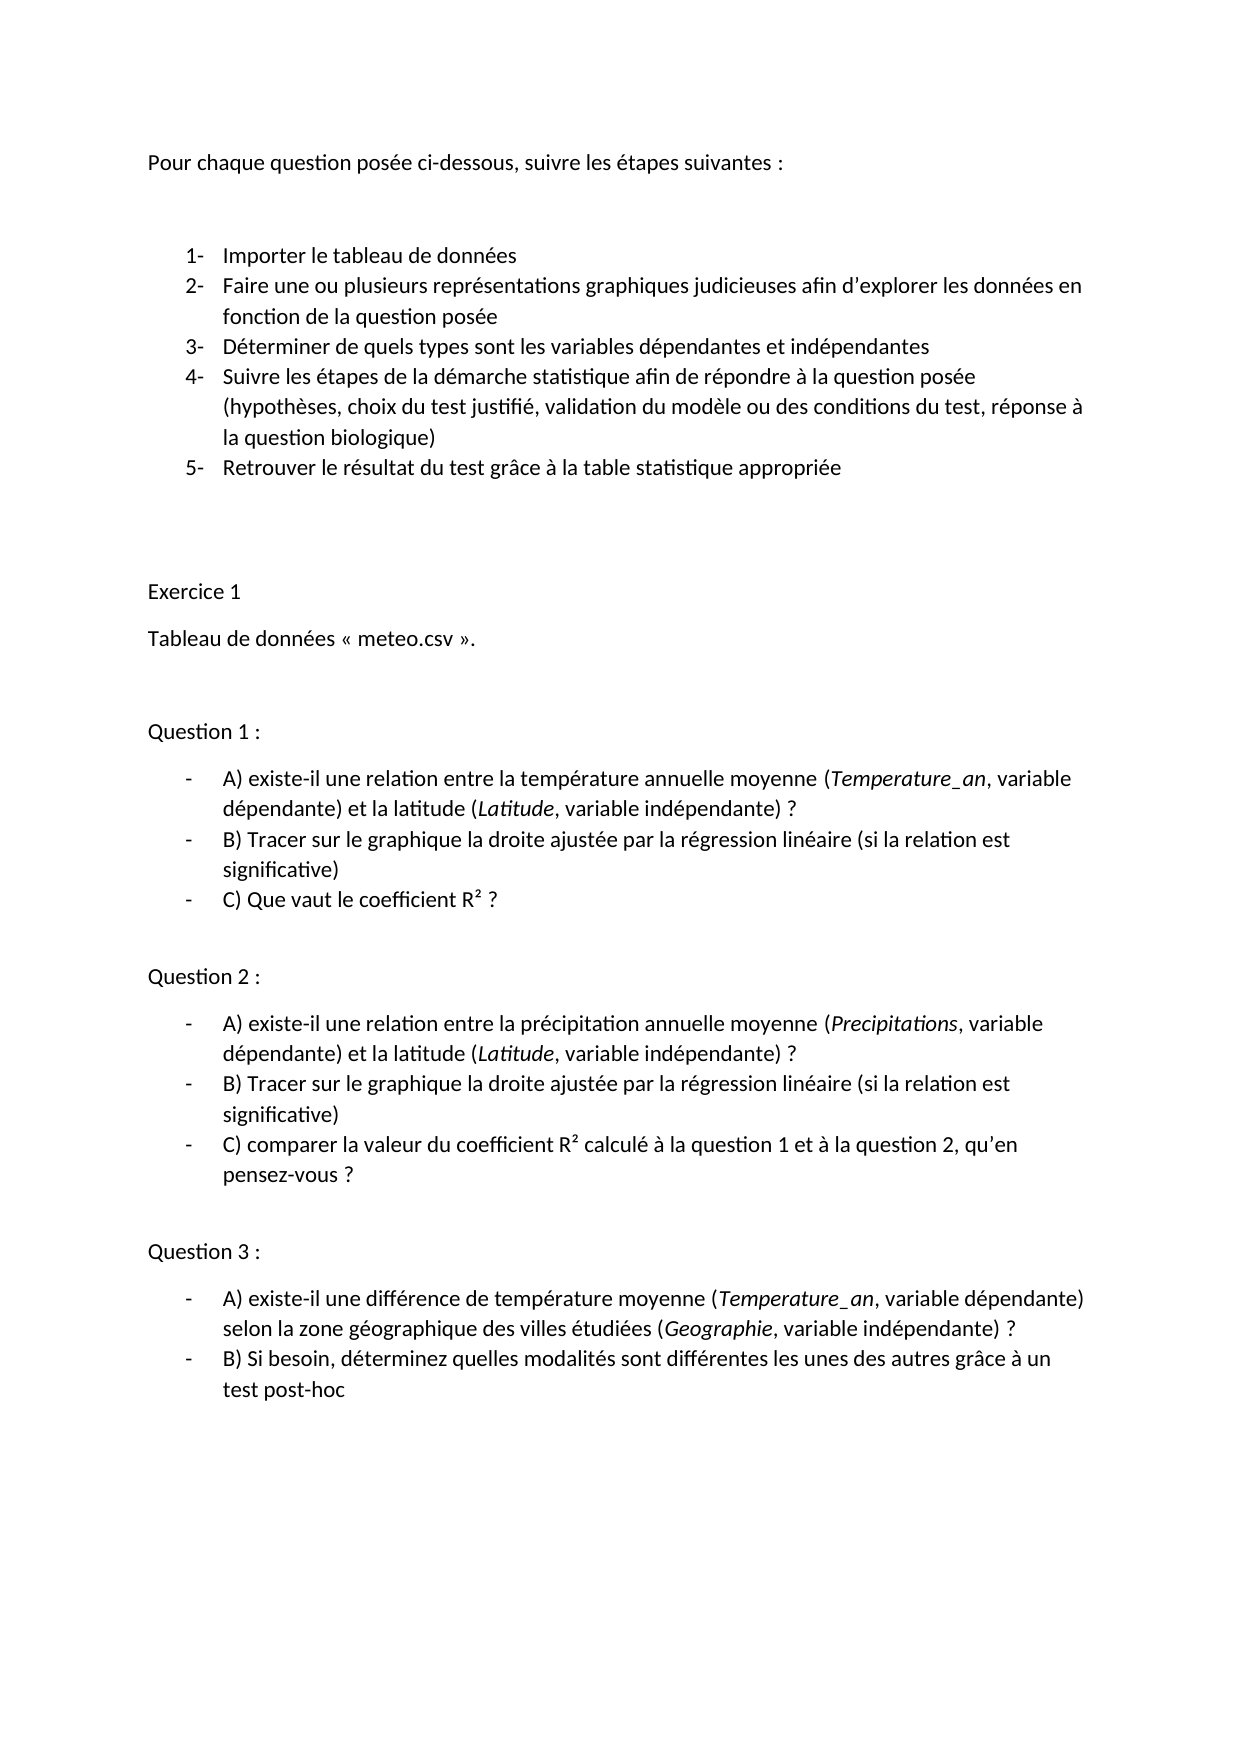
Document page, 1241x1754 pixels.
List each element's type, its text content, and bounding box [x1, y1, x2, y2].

list C) Que vaut le coefficient R² ? [185, 885, 1093, 913]
list A) existe-il une relation entre la précipitation annuelle moyenne (Precipitations, variable dépendante) et la latitude (Latitude, variable indépendante) ? [185, 1009, 1093, 1067]
list C) comparer la valeur du coefficient R² calculé à la question 1 et à la question 2, qu’en pensez-vous ? [185, 1130, 1093, 1188]
list Retrouver le résultat du test grâce à la table statistique appropriée [185, 453, 1093, 481]
list A) existe-il une relation entre la température annuelle moyenne (Temperature_an, variable dépendante) et la latitude (Latitude, variable indépendante) ? [185, 764, 1093, 822]
text Question 2 : [148, 962, 1093, 990]
text Tableau de données « meteo.csv ». [148, 624, 1093, 652]
list A) existe-il une différence de température moyenne (Temperature_an, variable dépendante) selon la zone géographique des villes étudiées (Geographie, variable indépendante) ? [185, 1284, 1093, 1342]
list B) Si besoin, déterminez quelles modalités sont différentes les unes des autres grâce à un test post-hoc [185, 1344, 1093, 1403]
text Pour chaque question posée ci-dessous, suivre les étapes suivantes : [148, 148, 1093, 176]
list Déterminer de quels types sont les variables dépendantes et indépendantes [185, 332, 1093, 360]
text Question 3 : [148, 1237, 1093, 1265]
list Importer le tableau de données [185, 241, 1093, 269]
text Exercice 1 [148, 577, 1093, 605]
list Suivre les étapes de la démarche statistique afin de répondre à la question posée (hypothèses, choix du test justifié, validation du modèle ou des conditions du test, réponse à la question biologique) [185, 362, 1093, 451]
text Question 1 : [148, 717, 1093, 745]
list B) Tracer sur le graphique la droite ajustée par la régression linéaire (si la relation est significative) [185, 1069, 1093, 1128]
list Faire une ou plusieurs représentations graphiques judicieuses afin d’explorer les données en fonction de la question posée [185, 272, 1093, 330]
list B) Tracer sur le graphique la droite ajustée par la régression linéaire (si la relation est significative) [185, 825, 1093, 883]
